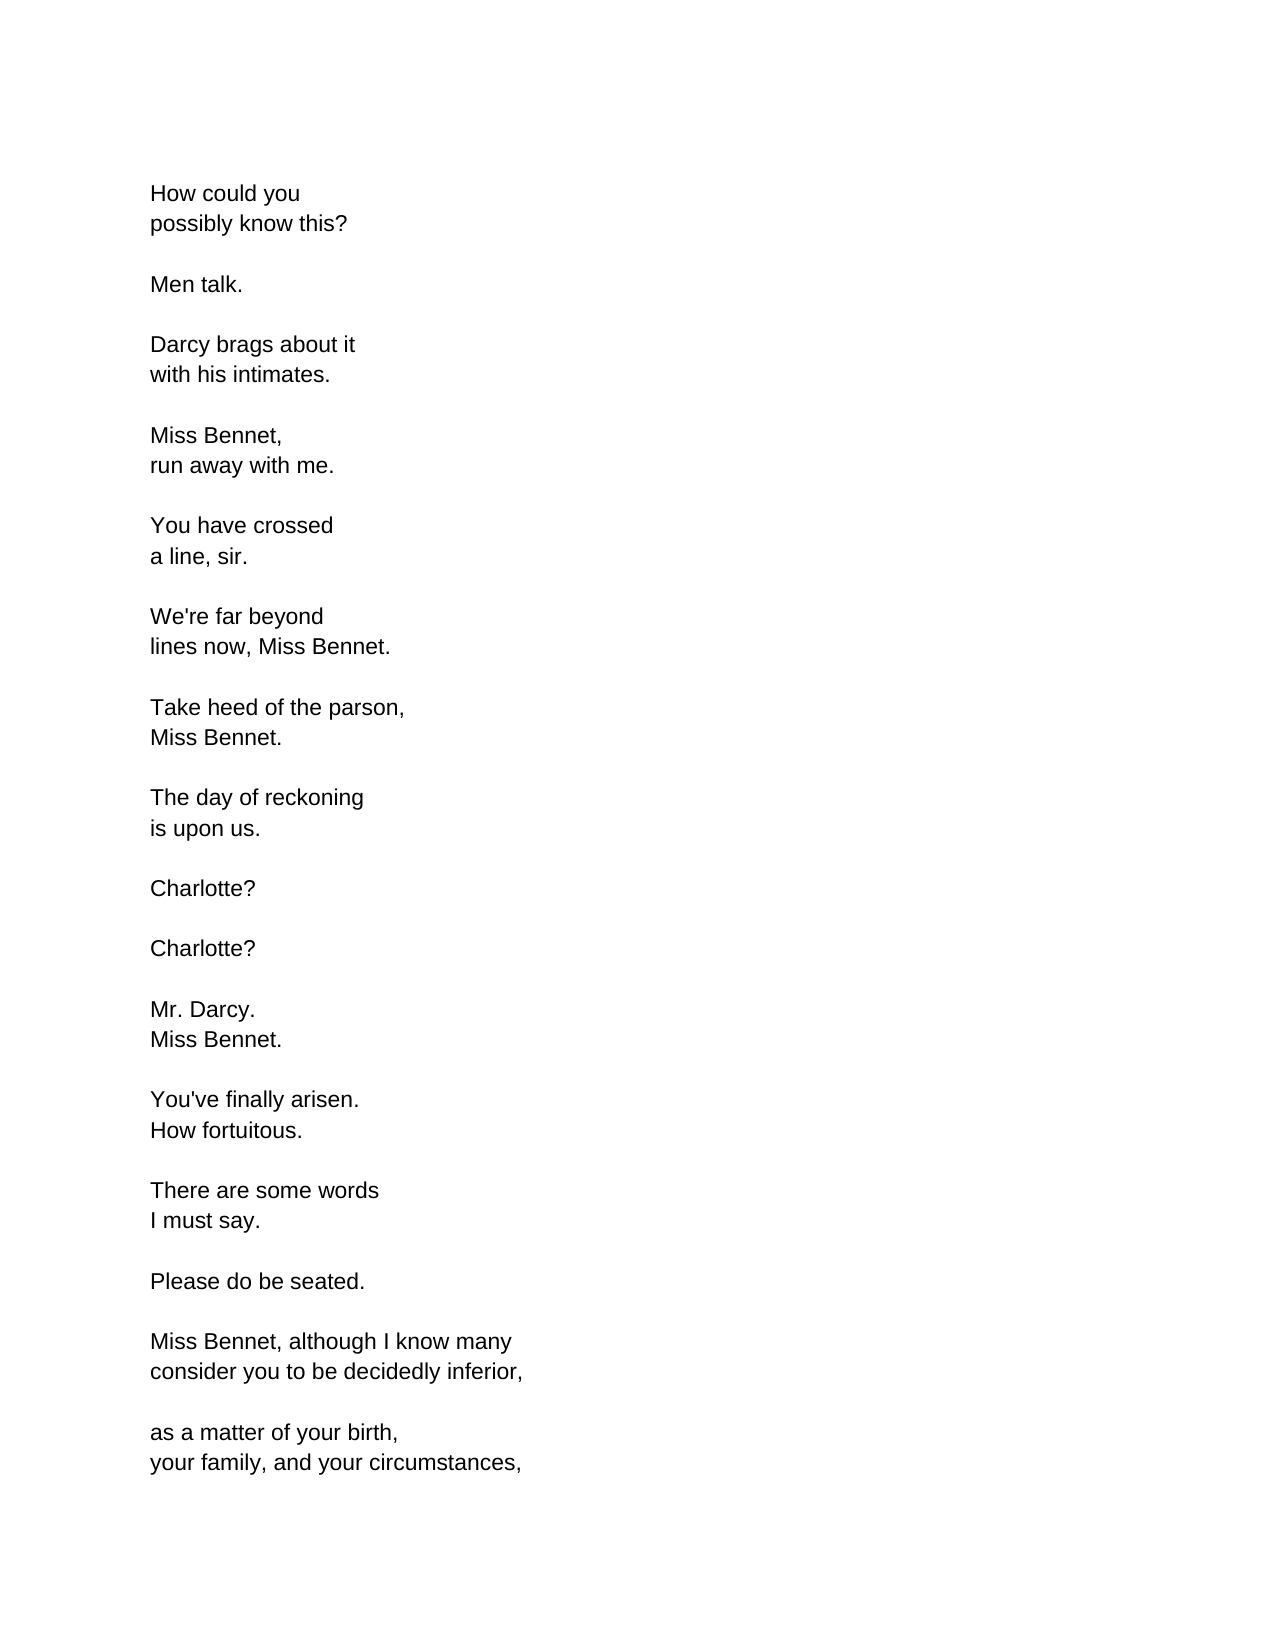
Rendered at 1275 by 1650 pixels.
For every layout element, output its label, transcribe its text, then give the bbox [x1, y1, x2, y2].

text We're far beyond [150, 603, 1125, 629]
text Miss Bennet. [150, 724, 1125, 750]
text You've finally arisen. [150, 1086, 1125, 1113]
text There are some words [150, 1177, 1125, 1203]
text Take heed of the parson, [150, 694, 1125, 720]
text The day of reckoning [150, 784, 1125, 811]
text is upon us. [150, 814, 1125, 841]
text lines now, Miss Bennet. [150, 633, 1125, 660]
text Miss Bennet, although I know many [150, 1328, 1125, 1354]
text Men talk. [150, 271, 1125, 297]
text run away with me. [150, 452, 1125, 478]
text Charlotte? [150, 935, 1125, 962]
text as a matter of your birth, [150, 1419, 1125, 1445]
text How could you [150, 180, 1125, 207]
text You have crossed [150, 512, 1125, 539]
text I must say. [150, 1207, 1125, 1234]
text a line, sir. [150, 543, 1125, 569]
text Charlotte? [150, 875, 1125, 901]
text Miss Bennet. [150, 1026, 1125, 1052]
text Mr. Darcy. [150, 996, 1125, 1022]
text possibly know this? [150, 210, 1125, 237]
text with his intimates. [150, 361, 1125, 388]
text Darcy brags about it [150, 331, 1125, 358]
text Please do be seated. [150, 1268, 1125, 1294]
text consider you to be decidedly inferior, [150, 1358, 1125, 1385]
text Miss Bennet, [150, 422, 1125, 448]
text your family, and your circumstances, [150, 1449, 1125, 1475]
text How fortuitous. [150, 1117, 1125, 1143]
